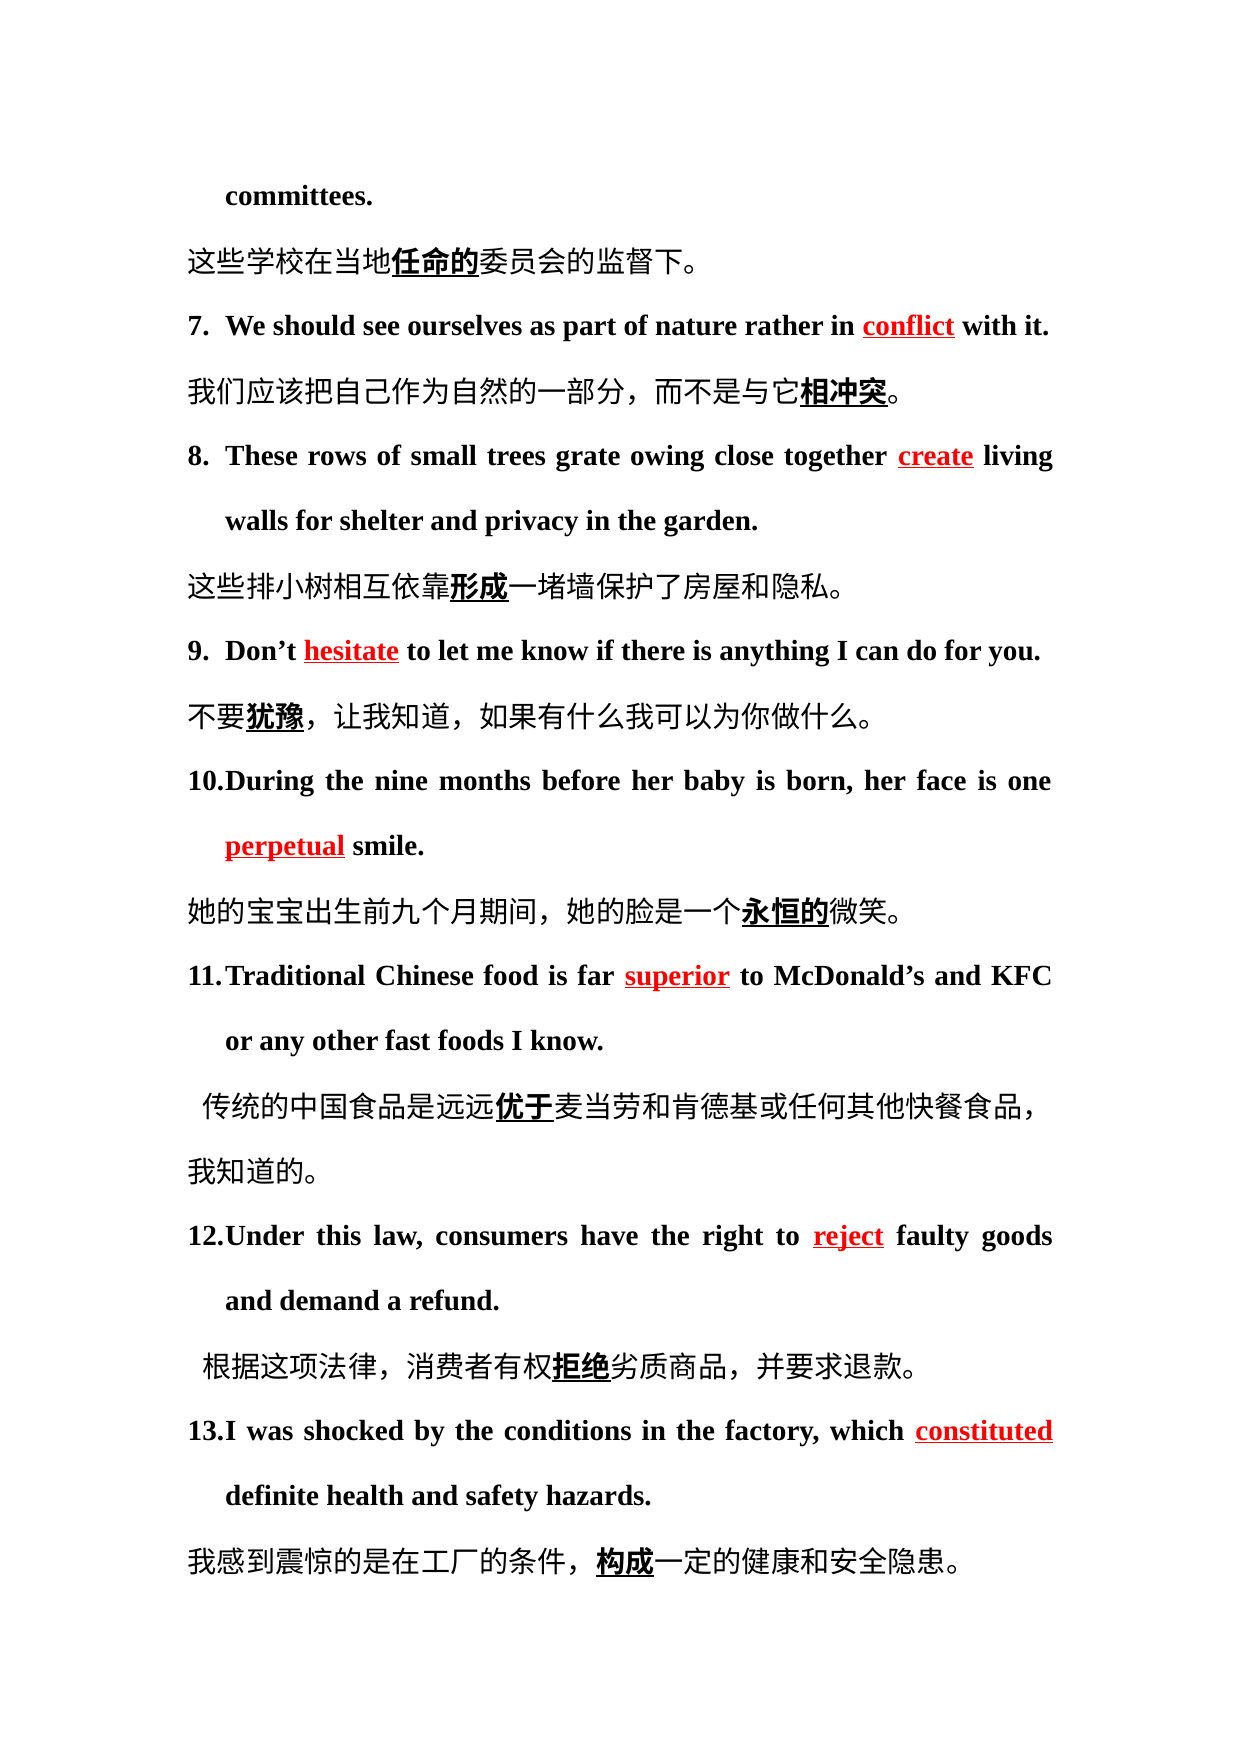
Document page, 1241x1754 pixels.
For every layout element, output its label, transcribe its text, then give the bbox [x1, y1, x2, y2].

list 她的宝宝出生前九个月期间，她的脸是一个永恒的微笑。 [187, 877, 1053, 942]
list 根据这项法律，消费者有权拒绝劣质商品，并要求退款。 [187, 1332, 1053, 1397]
list Under this law, consumers have the right to reject faulty goods and demand a refund. [187, 1202, 1053, 1332]
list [187, 162, 1053, 227]
list We should see ourselves as part of nature rather in conflict with it. [187, 292, 1053, 357]
list I was shocked by the conditions in the factory, which constituted definite health and safety hazards. [187, 1397, 1053, 1527]
list Traditional Chinese food is far superior to McDonald’s and KFC or any other fast foods I know. [187, 942, 1053, 1072]
list 这些学校在当地任命的委员会的监督下。 [187, 227, 1053, 292]
list 这些排小树相互依靠形成一堵墙保护了房屋和隐私。 [187, 552, 1053, 617]
list 我们应该把自己作为自然的一部分，而不是与它相冲突。 [187, 357, 1053, 422]
list 不要犹豫，让我知道，如果有什么我可以为你做什么。 [187, 682, 1053, 747]
list 我感到震惊的是在工厂的条件，构成一定的健康和安全隐患。 [187, 1527, 1053, 1592]
list During the nine months before her baby is born, her face is one perpetual smile. [187, 747, 1053, 877]
list 传统的中国食品是远远优于麦当劳和肯德基或任何其他快餐食品，我知道的。 [187, 1072, 1053, 1202]
list Don’t hesitate to let me know if there is anything I can do for you. [187, 617, 1053, 682]
list These rows of small trees grate owing close together create living walls for shelter and privacy in the garden. [187, 422, 1053, 552]
